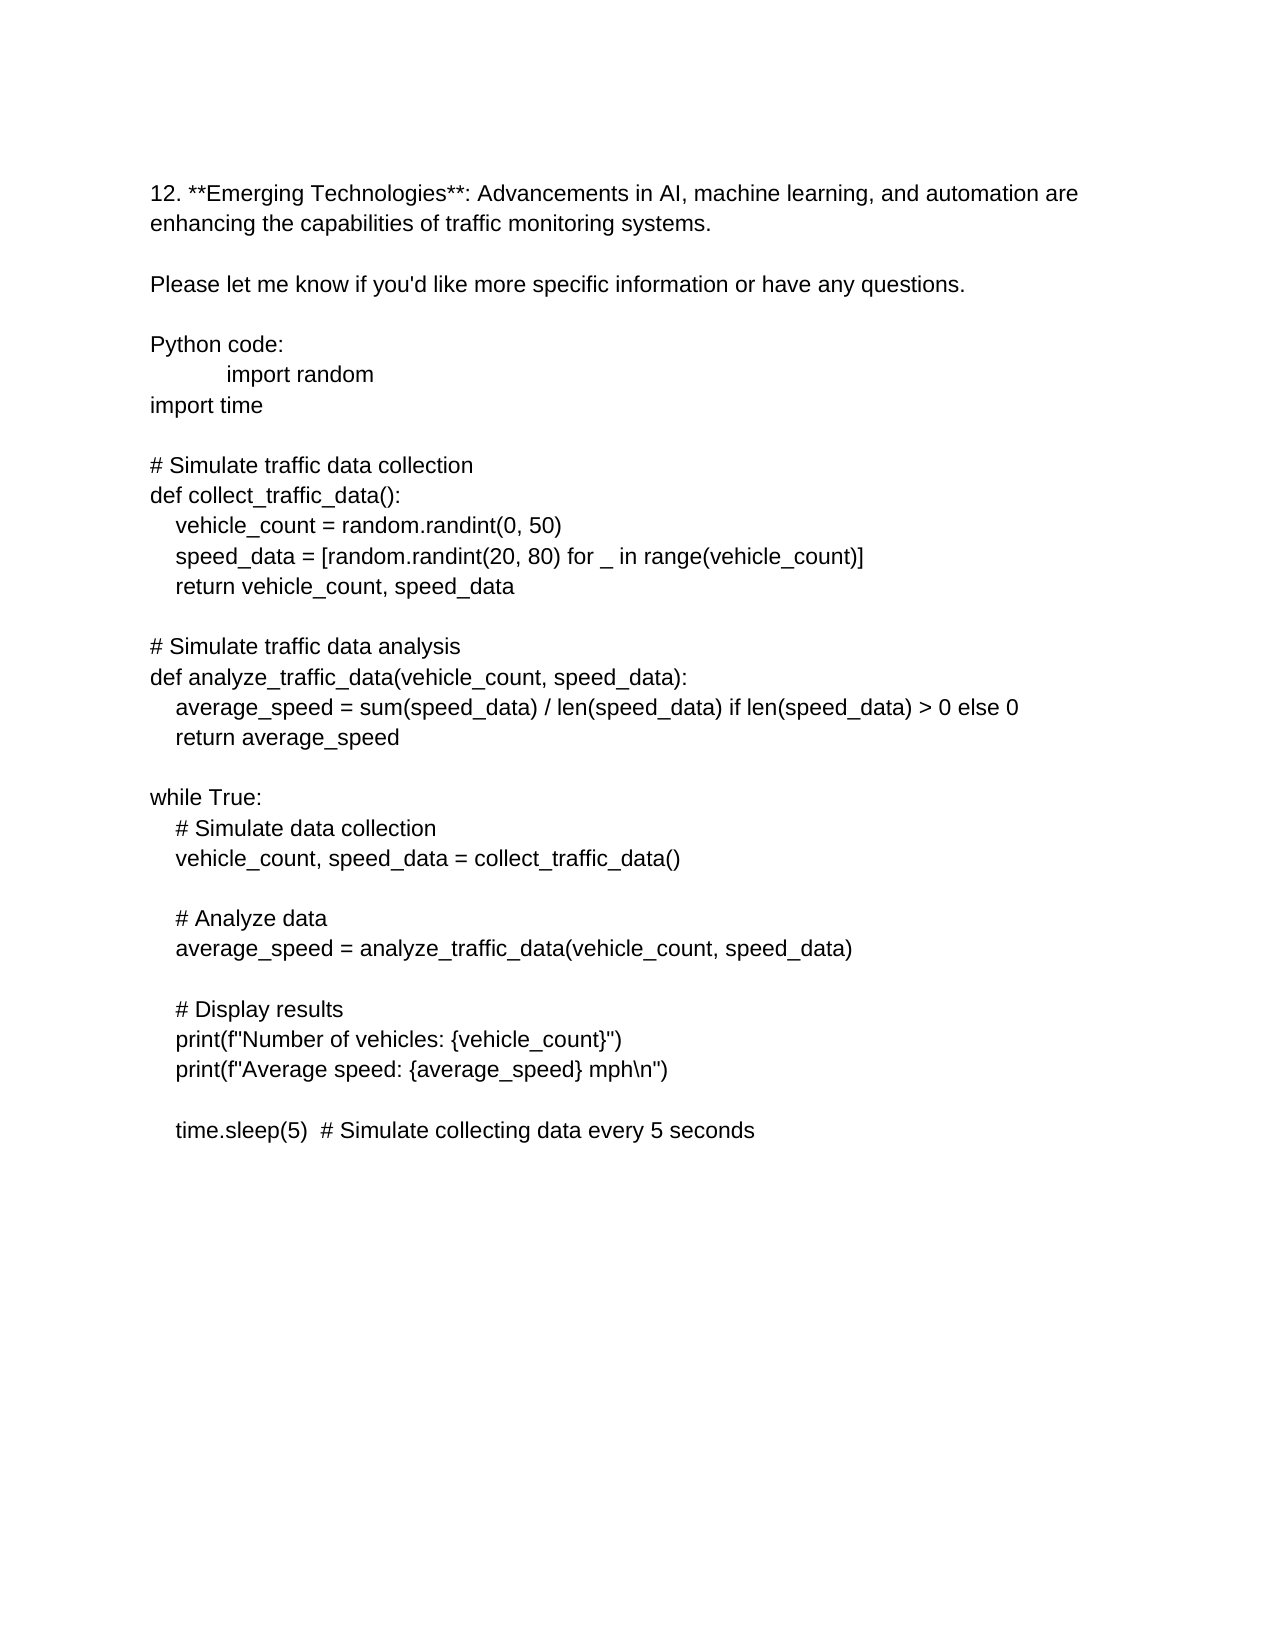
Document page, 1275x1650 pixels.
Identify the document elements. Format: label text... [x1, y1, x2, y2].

text return average_speed [150, 724, 1125, 750]
text import random [150, 361, 1125, 388]
text speed_data = [random.randint(20, 80) for _ in range(vehicle_count)] [150, 543, 1125, 569]
text print(f"Number of vehicles: {vehicle_count}") [150, 1026, 1125, 1052]
text # Simulate traffic data collection [150, 452, 1125, 478]
text return vehicle_count, speed_data [150, 573, 1125, 599]
text import time [150, 392, 1125, 418]
text Please let me know if you'd like more specific information or have any questions. [150, 271, 1125, 297]
text 12. **Emerging Technologies**: Advancements in AI, machine learning, and automation are enhancing the capabilities of traffic monitoring systems. [150, 180, 1125, 237]
text average_speed = analyze_traffic_data(vehicle_count, speed_data) [150, 935, 1125, 962]
text # Display results [150, 996, 1125, 1022]
text # Simulate traffic data analysis [150, 633, 1125, 660]
text vehicle_count, speed_data = collect_traffic_data() [150, 845, 1125, 871]
text Python code: [150, 331, 1125, 358]
text while True: [150, 784, 1125, 811]
text # Analyze data [150, 905, 1125, 932]
text def analyze_traffic_data(vehicle_count, speed_data): [150, 663, 1125, 690]
text # Simulate data collection [150, 814, 1125, 841]
text vehicle_count = random.randint(0, 50) [150, 512, 1125, 539]
text def collect_traffic_data(): [150, 482, 1125, 509]
text print(f"Average speed: {average_speed} mph\n") [150, 1056, 1125, 1083]
text time.sleep(5) # Simulate collecting data every 5 seconds [150, 1117, 1125, 1143]
text average_speed = sum(speed_data) / len(speed_data) if len(speed_data) > 0 else 0 [150, 694, 1125, 720]
